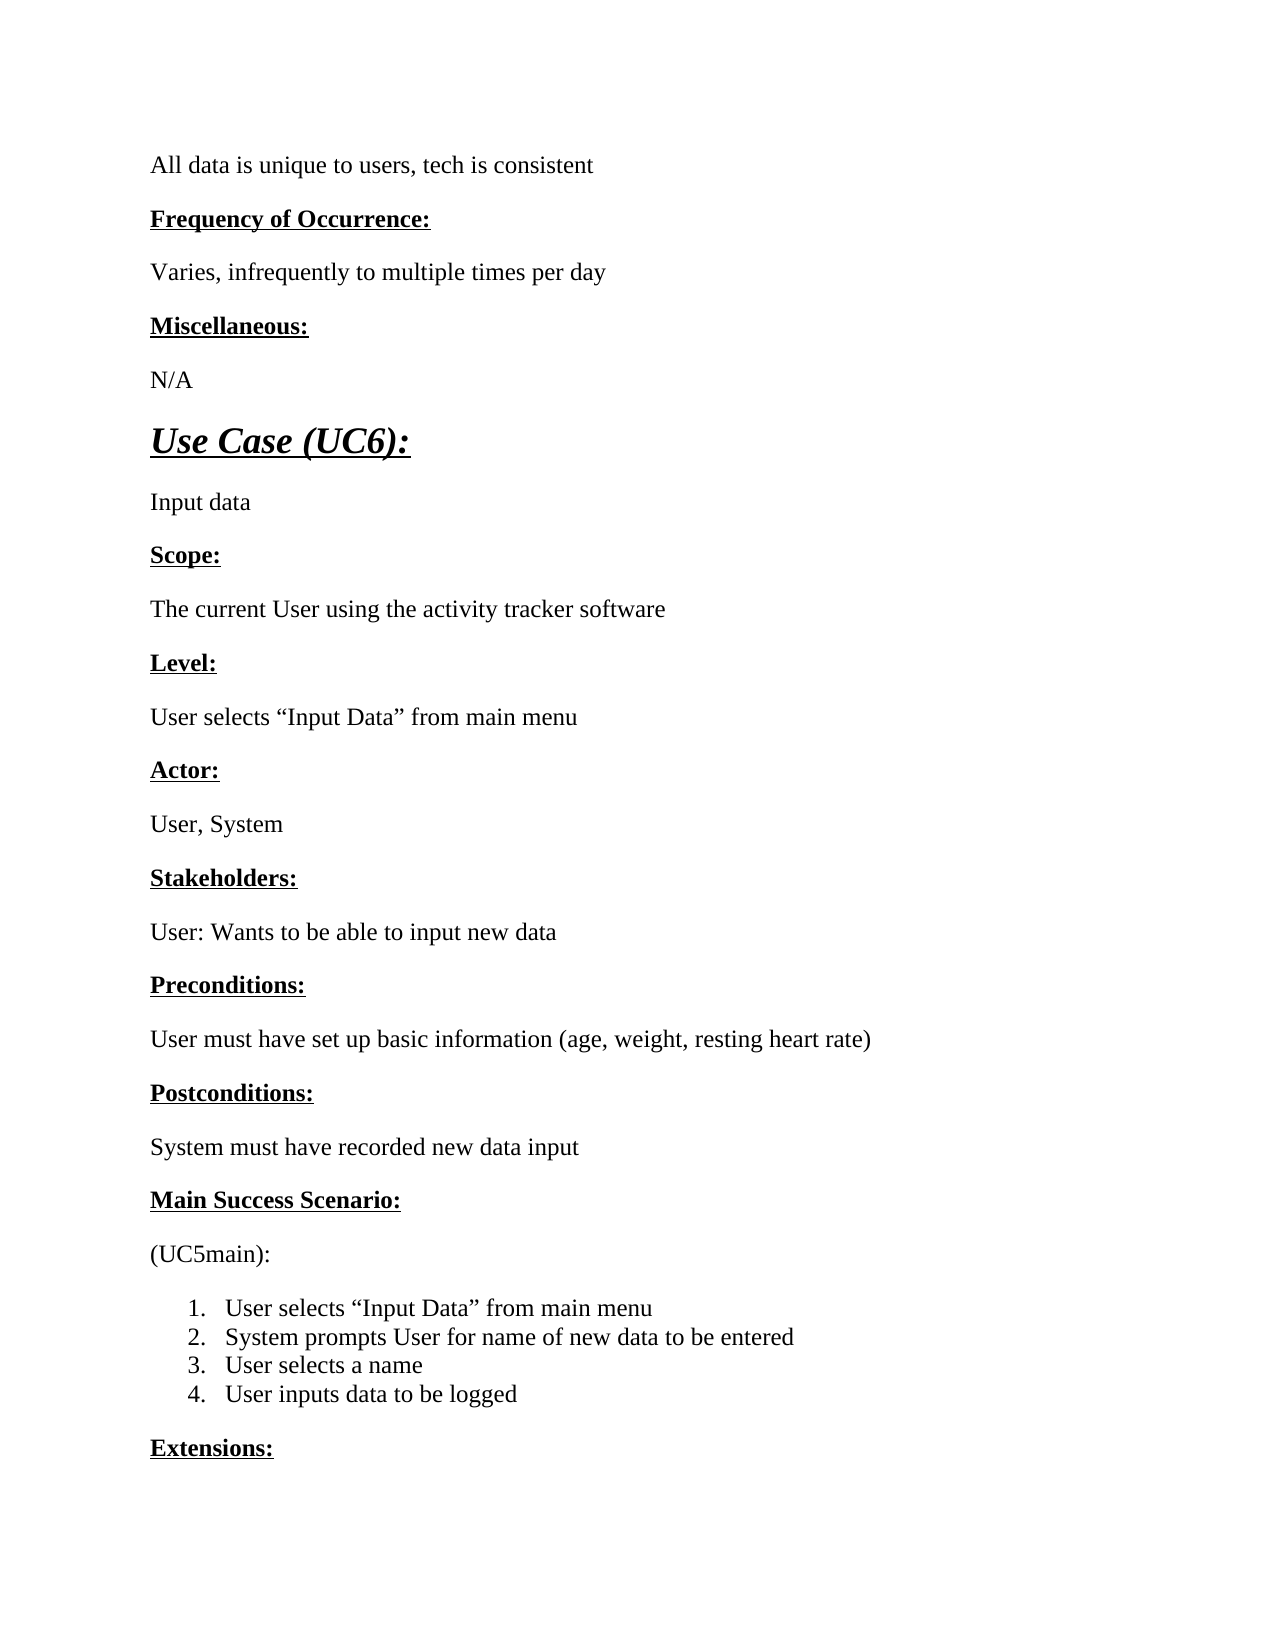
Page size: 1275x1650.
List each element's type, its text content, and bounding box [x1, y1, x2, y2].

text System must have recorded new data input [150, 1132, 1125, 1161]
text User: Wants to be able to input new data [150, 917, 1125, 946]
list System prompts User for name of new data to be entered [187, 1322, 1125, 1351]
text (UC5main): [150, 1239, 1125, 1268]
text Scope: [150, 541, 1125, 569]
text User selects “Input Data” from main menu [150, 702, 1125, 731]
text Frequency of Occurrence: [150, 204, 1125, 232]
text N/A [150, 365, 1125, 394]
list User selects “Input Data” from main menu [187, 1293, 1125, 1322]
text Miscellaneous: [150, 311, 1125, 340]
text Preconditions: [150, 971, 1125, 999]
text The current User using the activity tracker software [150, 594, 1125, 623]
text Use Case (UC6): [150, 419, 1125, 462]
text All data is unique to users, tech is consistent [150, 150, 1125, 179]
text Input data [150, 487, 1125, 516]
list User selects a name [187, 1351, 1125, 1379]
text Level: [150, 648, 1125, 677]
text Actor: [150, 756, 1125, 784]
text User, System [150, 809, 1125, 838]
text Main Success Scenario: [150, 1186, 1125, 1214]
text Varies, infrequently to multiple times per day [150, 257, 1125, 286]
text User must have set up basic information (age, weight, resting heart rate) [150, 1024, 1125, 1053]
text Stakeholders: [150, 863, 1125, 892]
text Extensions: [150, 1433, 1125, 1462]
list User inputs data to be logged [187, 1379, 1125, 1408]
text Postconditions: [150, 1078, 1125, 1107]
